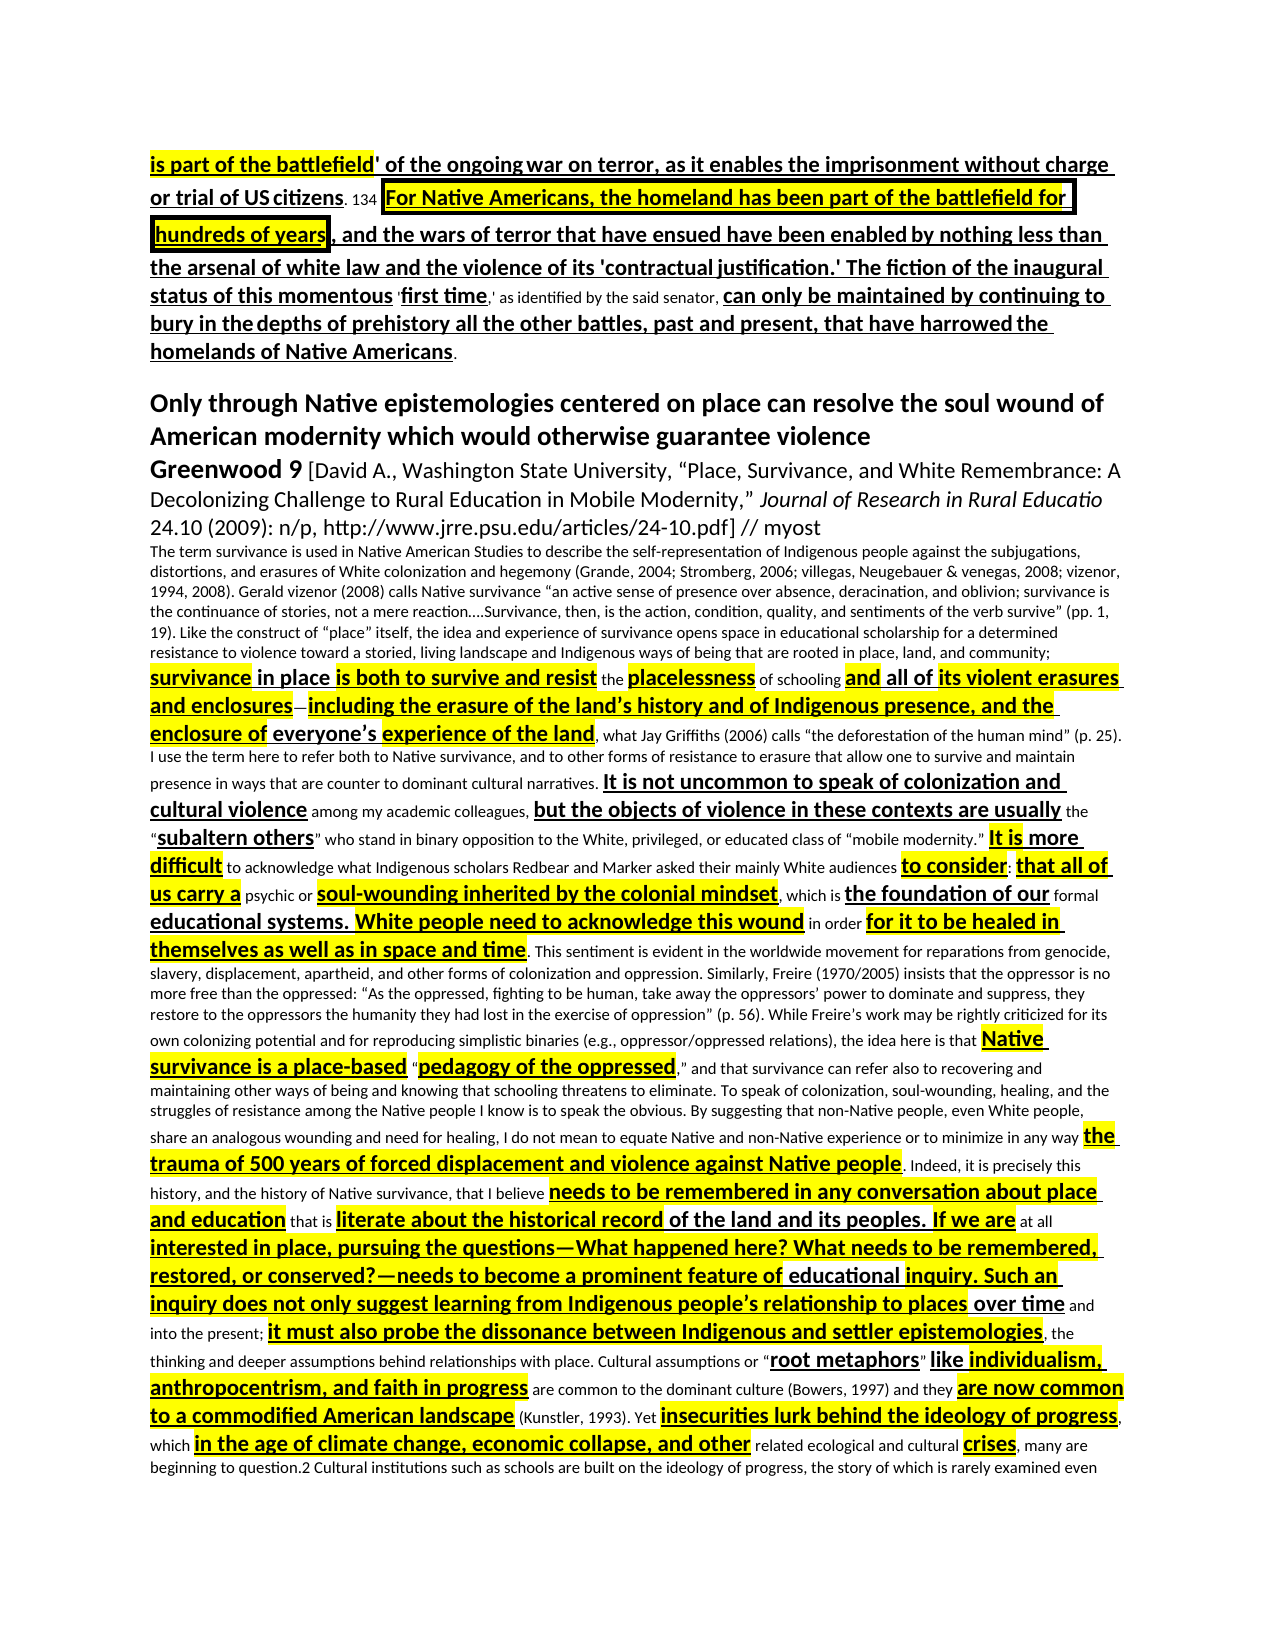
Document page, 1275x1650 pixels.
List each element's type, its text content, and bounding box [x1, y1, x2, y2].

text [150, 150, 1125, 365]
subtitle Only through Native epistemologies centered on place can resolve the soul wound of American modernity which would otherwise guarantee violence [150, 386, 1125, 452]
text Greenwood 9 [David A., Washington State University, “Place, Survivance, and White Remembrance: A Decolonizing Challenge to Rural Education in Mobile Modernity,” Journal of Research in Rural Educatio 24.10 (2009): n/p, http://www.jrre.psu.edu/articles/24-10.pdf] // myost [150, 452, 1125, 541]
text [150, 541, 1125, 1477]
